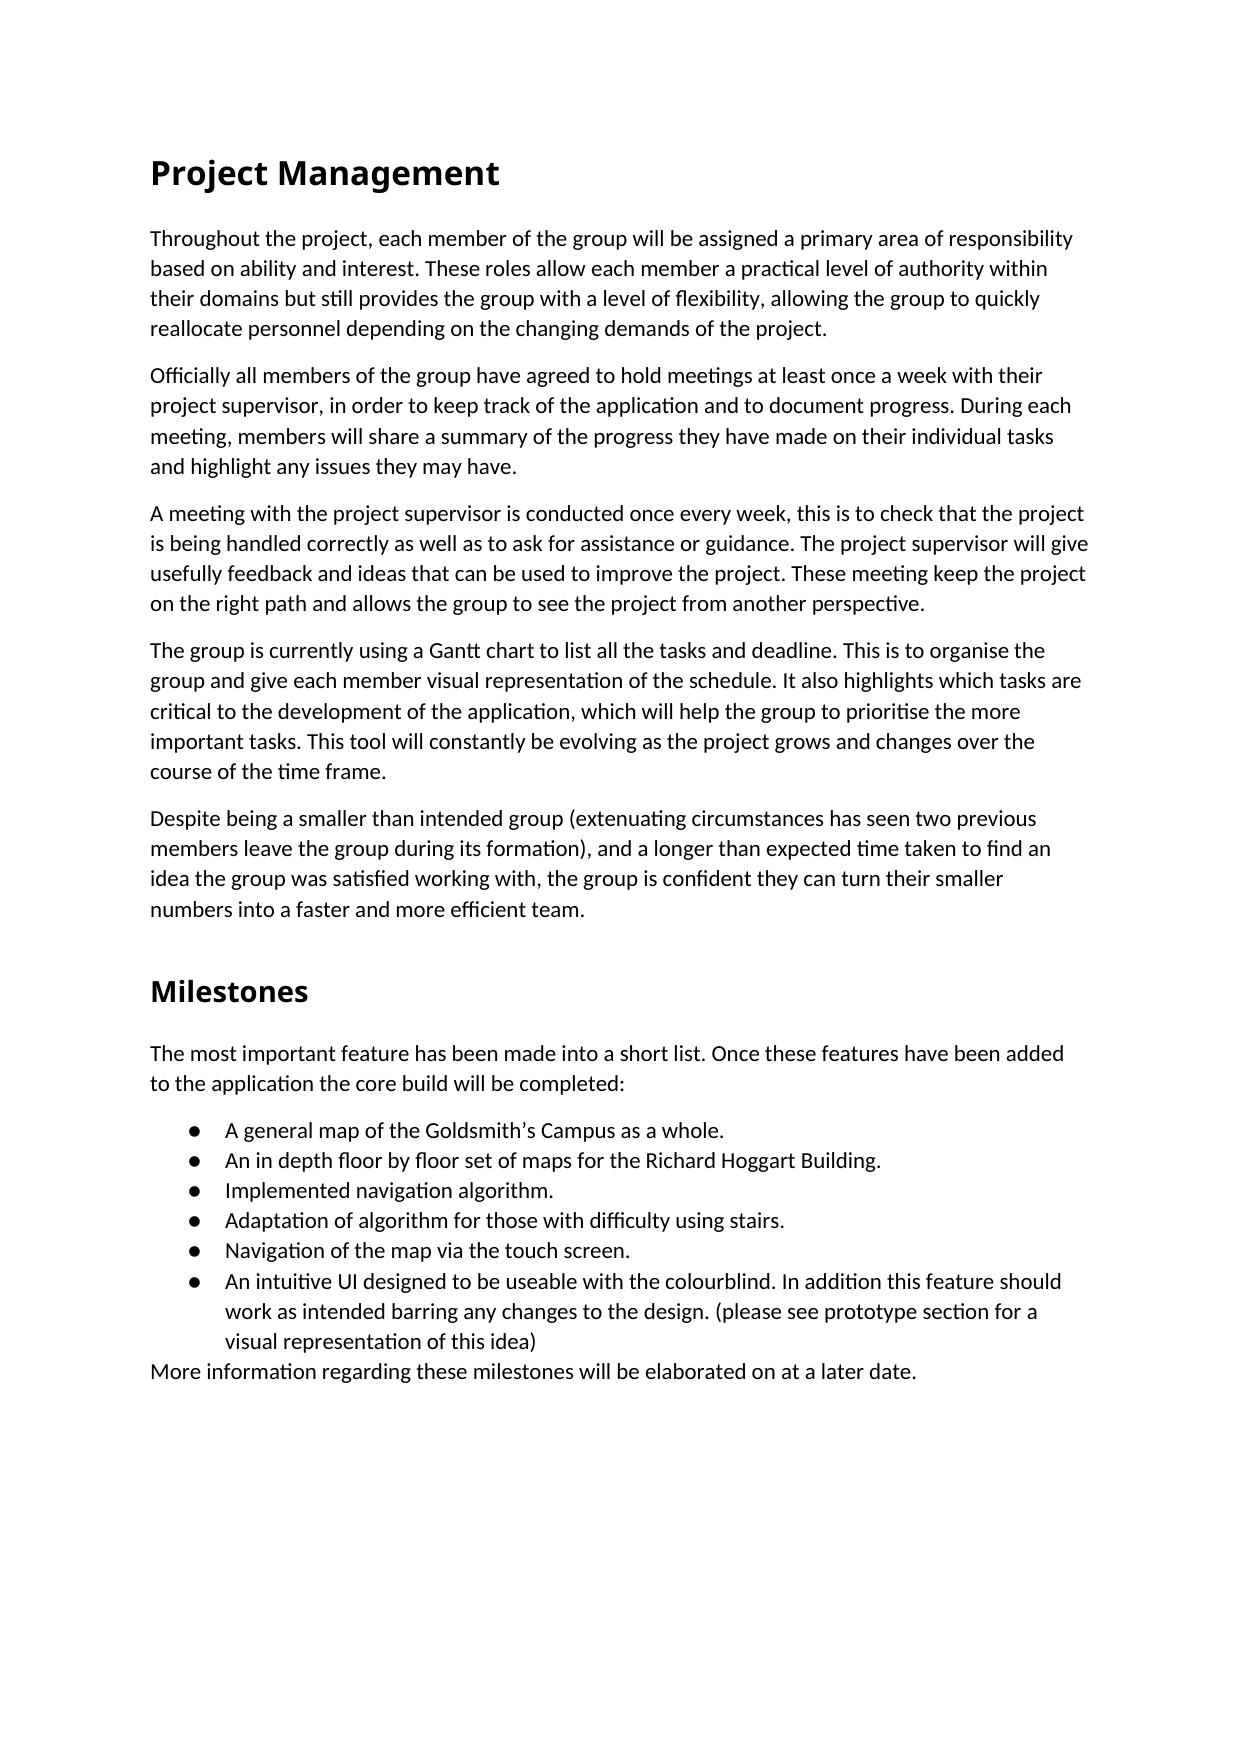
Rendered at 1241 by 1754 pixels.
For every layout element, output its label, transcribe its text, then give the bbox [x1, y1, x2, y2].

text Officially all members of the group have agreed to hold meetings at least once a week with their project supervisor, in order to keep track of the application and to document progress. During each meeting, members will share a summary of the progress they have made on their individual tasks and highlight any issues they may have. [150, 361, 1090, 480]
text The most important feature has been made into a short list. Once these features have been added to the application the core build will be completed: [150, 1039, 1090, 1097]
text More information regarding these milestones will be elaborated on at a later date. [150, 1357, 1090, 1385]
text A meeting with the project supervisor is conducted once every week, this is to check that the project is being handled correctly as well as to ask for assistance or guidance. The project supervisor will give usefully feedback and ideas that can be used to improve the project. These meeting keep the project on the right path and allows the group to see the project from another perspective. [150, 499, 1090, 618]
text Despite being a smaller than intended group (extenuating circumstances has seen two previous members leave the group during its formation), and a longer than expected time taken to find an idea the group was satisfied working with, the group is confident they can turn their smaller numbers into a faster and more efficient team. [150, 804, 1090, 923]
list Implemented navigation algorithm. [187, 1176, 1090, 1204]
text The group is currently using a Gantt chart to list all the tasks and deadline. This is to organise the group and give each member visual representation of the schedule. It also highlights which tasks are critical to the development of the application, which will help the group to prioritise the more important tasks. This tool will constantly be evolving as the project grows and changes over the course of the time frame. [150, 636, 1090, 785]
list An intuitive UI designed to be useable with the colourblind. In addition this feature should work as intended barring any changes to the design. (please see prototype section for a visual representation of this idea) [187, 1267, 1090, 1355]
list A general map of the Goldsmith’s Campus as a whole. [187, 1116, 1090, 1144]
text Throughout the project, each member of the group will be assigned a primary area of responsibility based on ability and interest. These roles allow each member a practical level of authority within their domains but still provides the group with a level of flexibility, allowing the group to quickly reallocate personnel depending on the changing demands of the project. [150, 224, 1090, 343]
list An in depth floor by floor set of maps for the Richard Hoggart Building. [187, 1146, 1090, 1174]
subtitle Milestones [150, 971, 1090, 1011]
list Navigation of the map via the touch screen. [187, 1237, 1090, 1264]
list Adaptation of algorithm for those with difficulty using stairs. [187, 1206, 1090, 1234]
subtitle Project Management [150, 150, 1090, 195]
